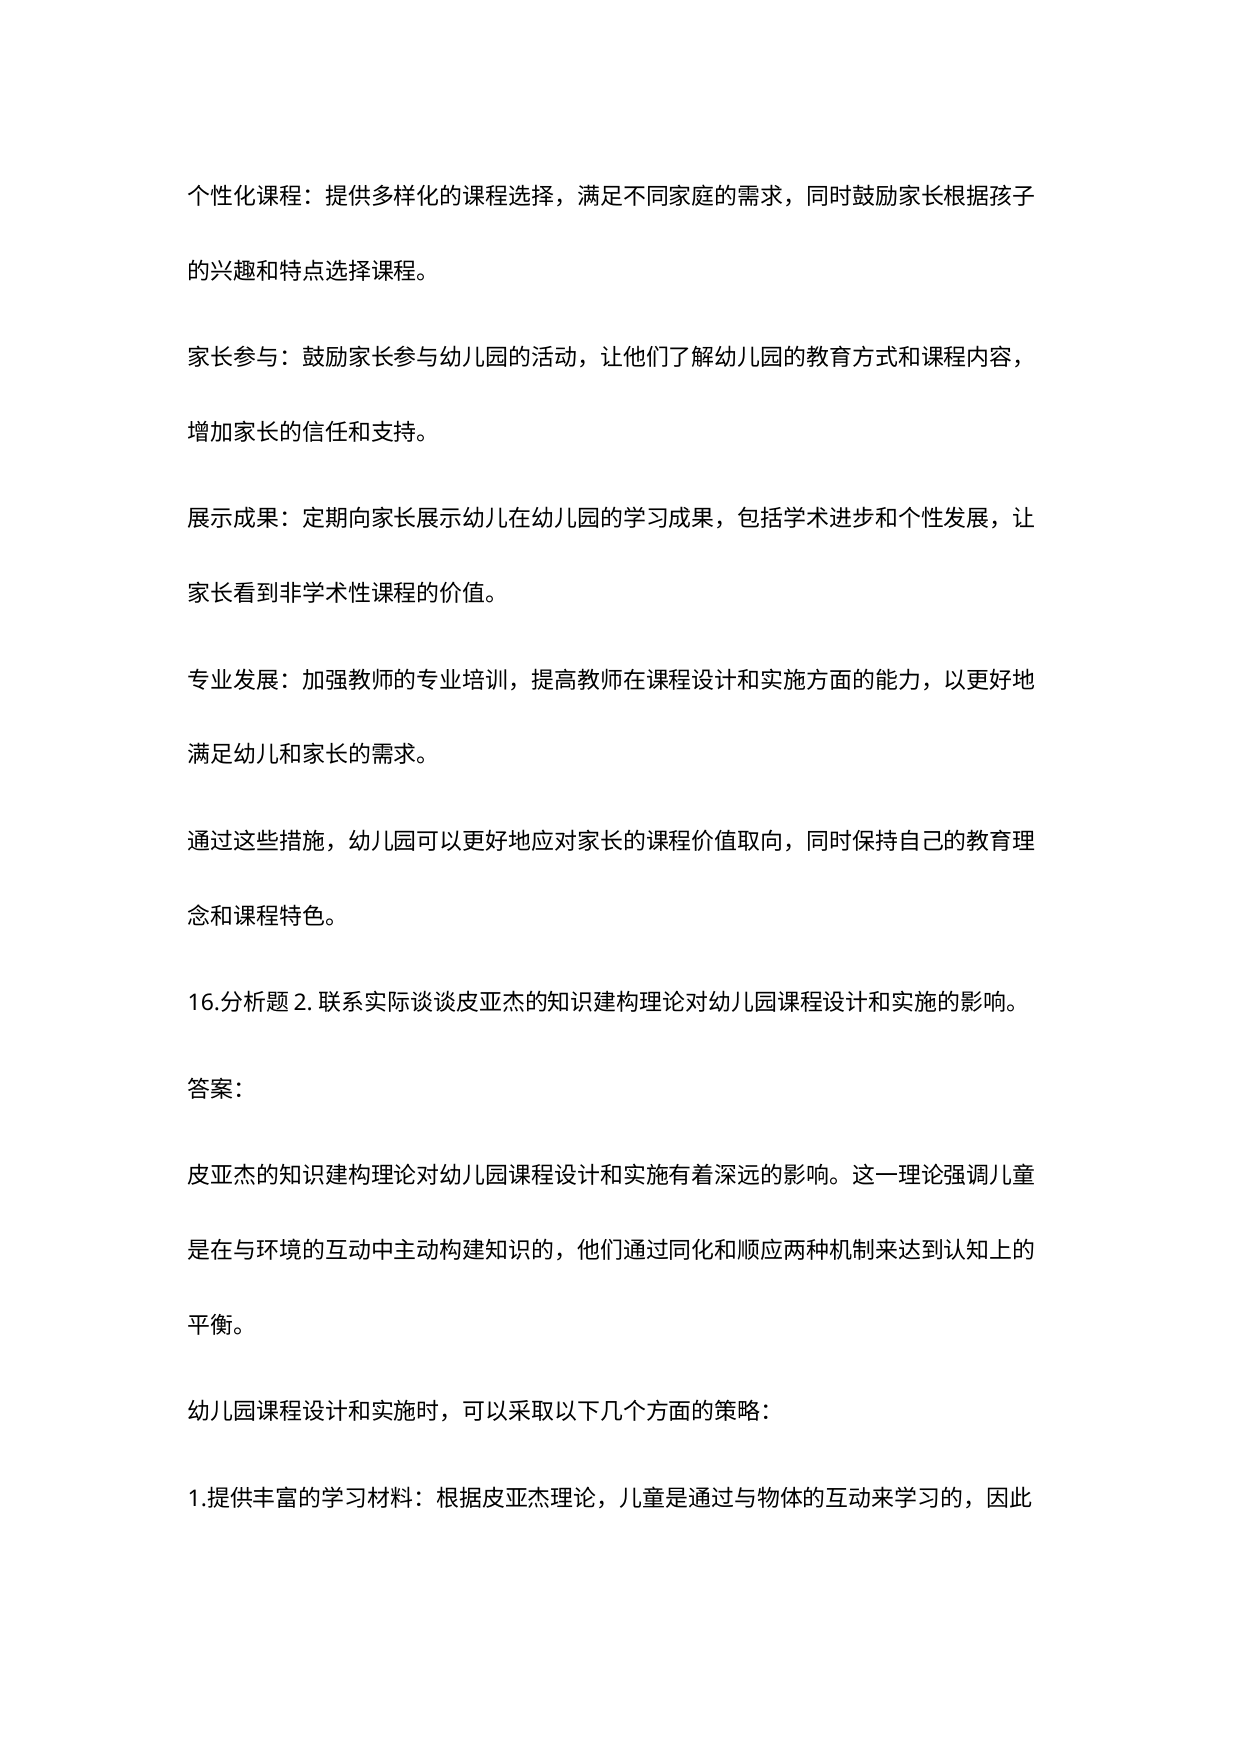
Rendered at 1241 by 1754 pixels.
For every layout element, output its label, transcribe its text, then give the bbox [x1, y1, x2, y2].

text 专业发展：加强教师的专业培训，提高教师在课程设计和实施方面的能力，以更好地满足幼儿和家长的需求。 [187, 646, 1053, 785]
text 16.分析题2. 联系实际谈谈皮亚杰的知识建构理论对幼儿园课程设计和实施的影响。 [187, 968, 1053, 1033]
text 通过这些措施，幼儿园可以更好地应对家长的课程价值取向，同时保持自己的教育理念和课程特色。 [187, 807, 1053, 947]
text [187, 1464, 1053, 1529]
text 展示成果：定期向家长展示幼儿在幼儿园的学习成果，包括学术进步和个性发展，让家长看到非学术性课程的价值。 [187, 484, 1053, 624]
text 个性化课程：提供多样化的课程选择，满足不同家庭的需求，同时鼓励家长根据孩子的兴趣和特点选择课程。 [187, 162, 1053, 302]
text 幼儿园课程设计和实施时，可以采取以下几个方面的策略： [187, 1377, 1053, 1442]
text 家长参与：鼓励家长参与幼儿园的活动，让他们了解幼儿园的教育方式和课程内容，增加家长的信任和支持。 [187, 323, 1053, 463]
text 答案： [187, 1055, 1053, 1120]
text 皮亚杰的知识建构理论对幼儿园课程设计和实施有着深远的影响。这一理论强调儿童是在与环境的互动中主动构建知识的，他们通过同化和顺应两种机制来达到认知上的平衡。 [187, 1141, 1053, 1356]
